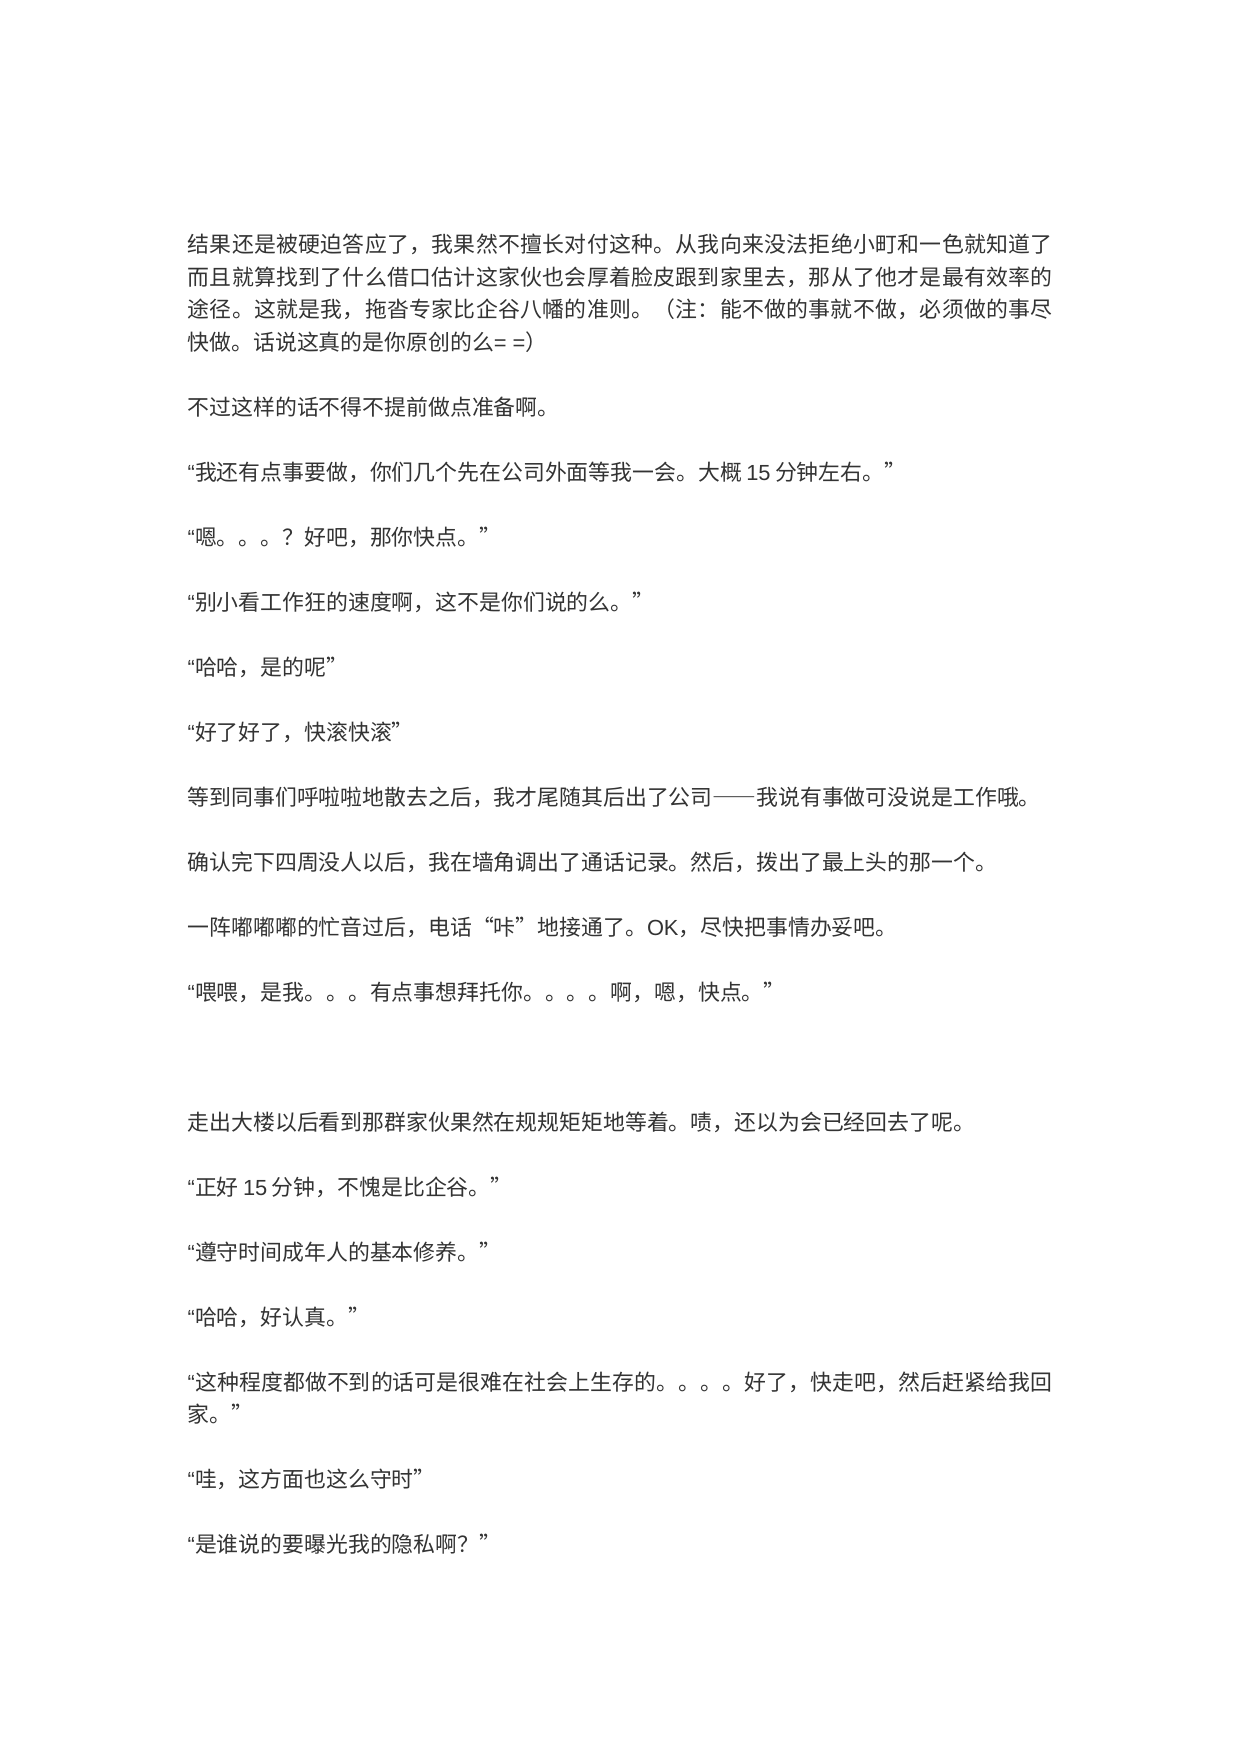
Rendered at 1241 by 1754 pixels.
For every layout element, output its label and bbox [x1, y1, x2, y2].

list [187, 162, 1053, 1559]
